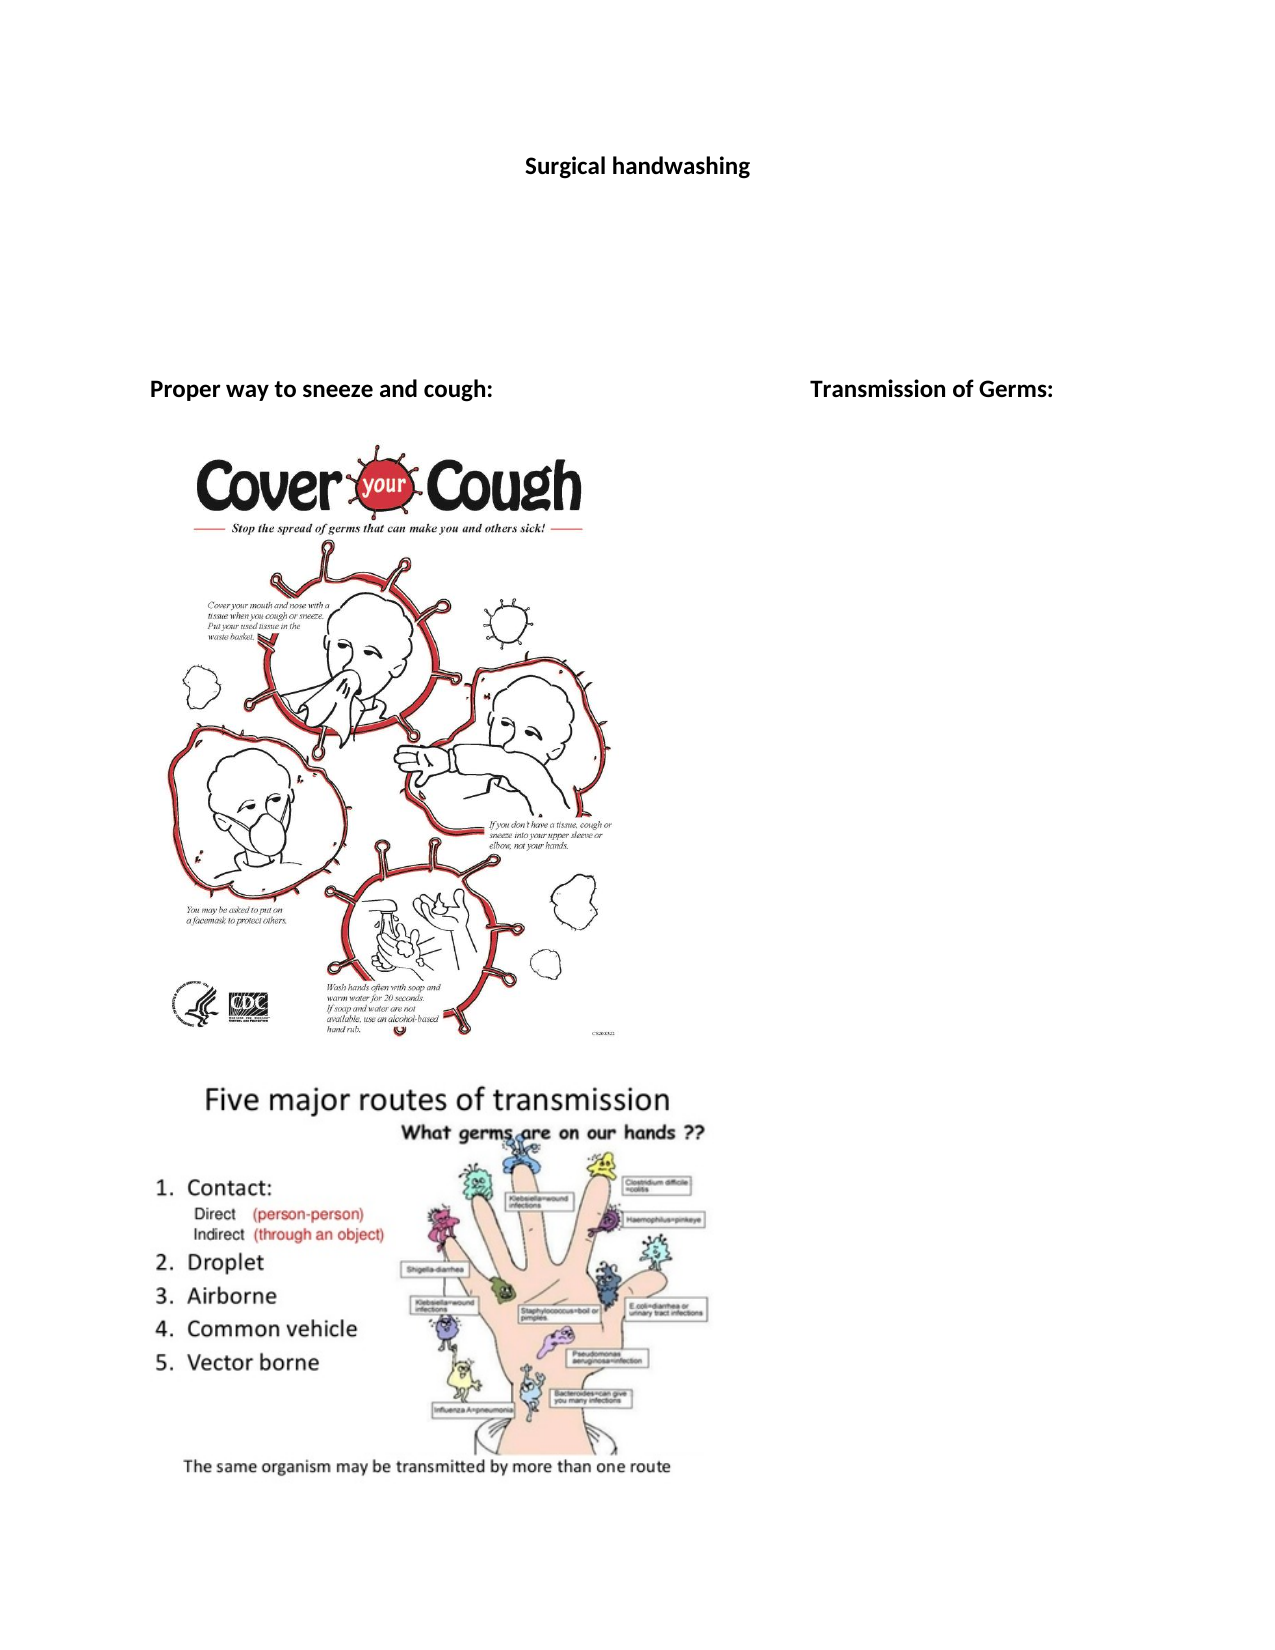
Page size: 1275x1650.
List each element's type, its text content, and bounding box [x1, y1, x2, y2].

text Surgical handwashing [150, 150, 1125, 181]
text Proper way to sneeze and cough: Transmission of Germs: [150, 373, 1125, 404]
picture [150, 1073, 715, 1498]
picture [148, 429, 629, 1050]
